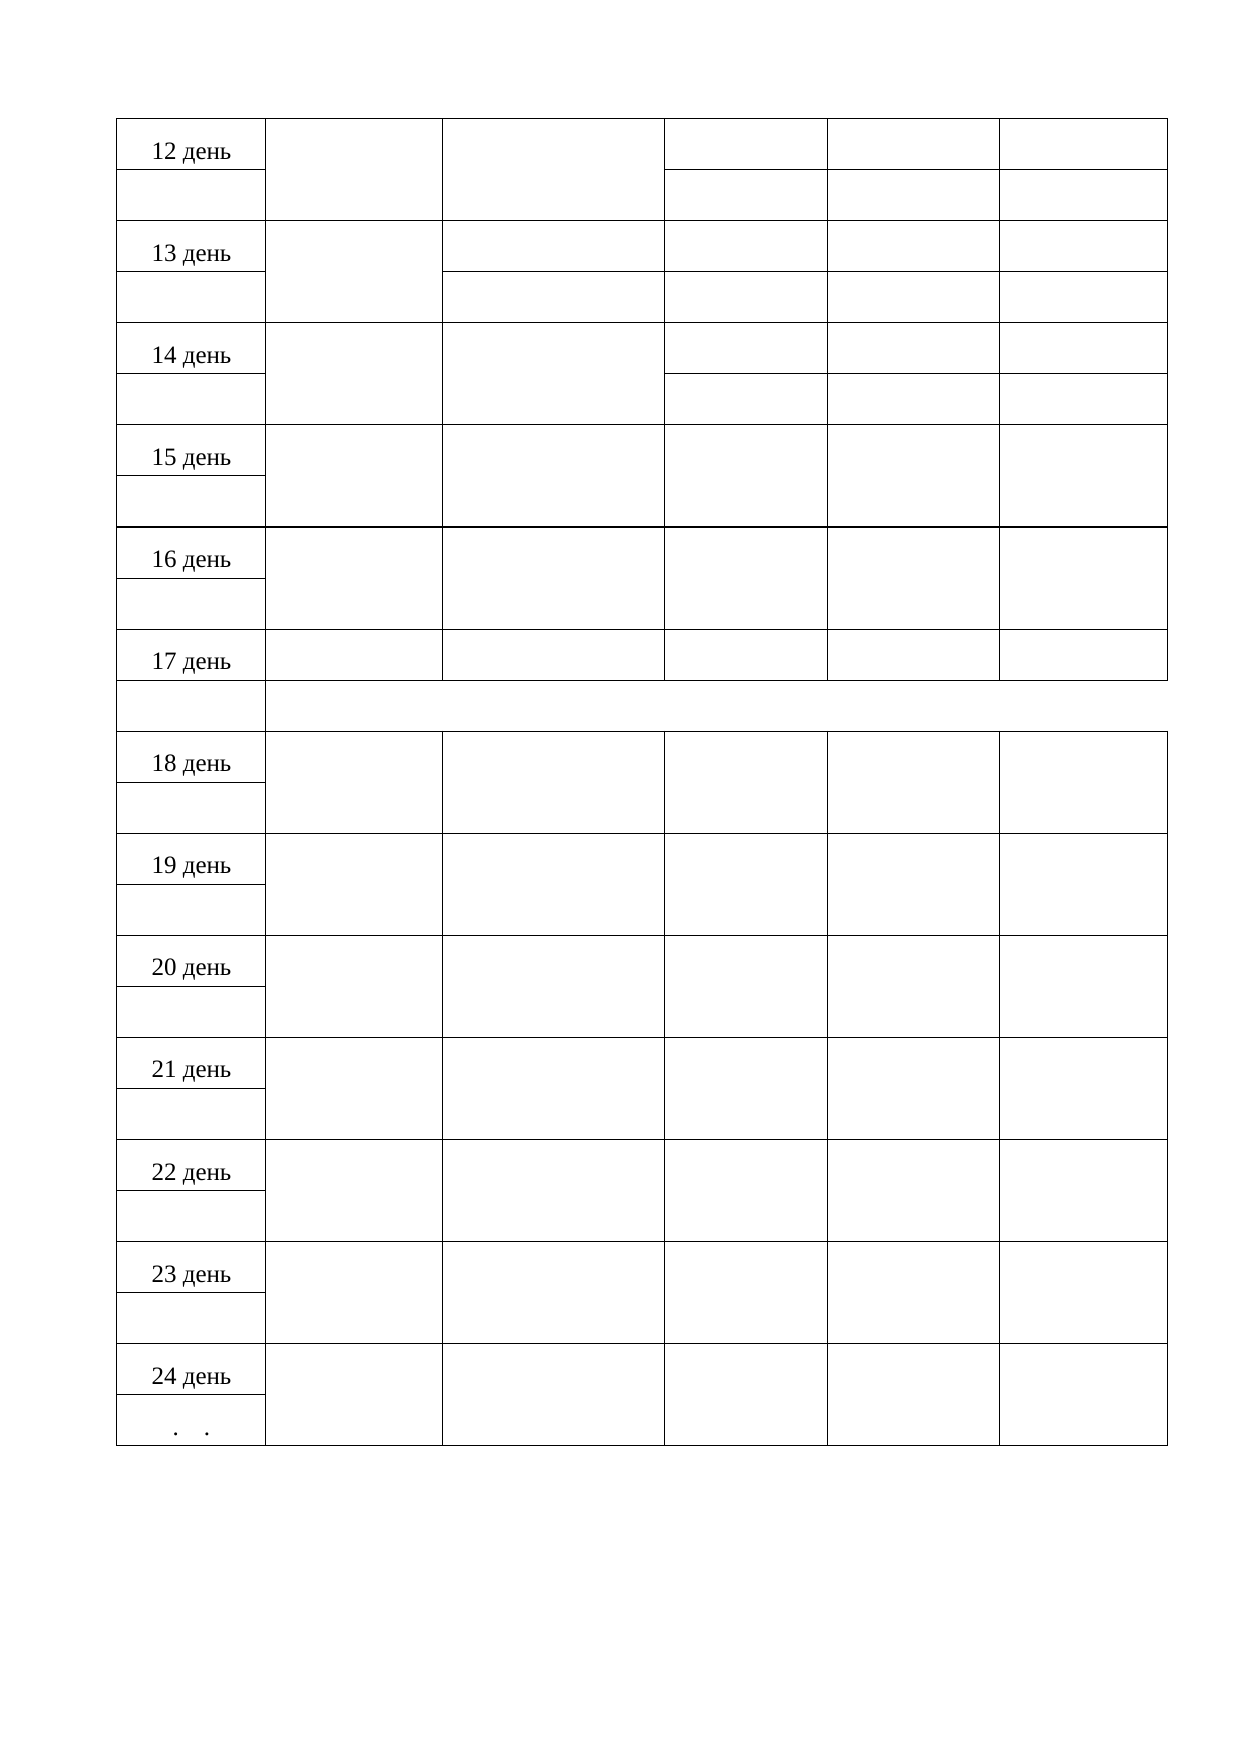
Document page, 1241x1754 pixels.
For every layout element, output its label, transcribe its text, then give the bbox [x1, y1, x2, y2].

table_cell 22 день [117, 1140, 265, 1190]
table_cell [443, 1344, 664, 1445]
table_cell [117, 681, 265, 731]
table_cell [828, 221, 999, 271]
table_cell [1000, 936, 1167, 1037]
table_cell [1000, 732, 1167, 833]
table_cell [117, 1191, 265, 1241]
table_cell [828, 119, 999, 169]
table_cell [117, 987, 265, 1037]
table_cell [665, 272, 827, 322]
table_cell [443, 221, 664, 271]
table_cell [443, 1140, 664, 1241]
table_cell [828, 1344, 999, 1445]
table_cell [665, 732, 827, 833]
table_cell [266, 528, 442, 628]
table_cell [665, 528, 827, 628]
table_cell [443, 425, 664, 526]
table_cell 14 день [117, 323, 265, 373]
table_cell [828, 323, 999, 373]
table_cell [828, 425, 999, 526]
table_cell [117, 783, 265, 833]
table_cell [665, 834, 827, 935]
table_cell [665, 323, 827, 373]
table_cell [117, 170, 265, 220]
table_cell [665, 170, 827, 220]
table_cell [1000, 425, 1167, 526]
table_cell [665, 221, 827, 271]
table_cell [828, 936, 999, 1037]
table_cell [1000, 1140, 1167, 1241]
table_cell 24 день [117, 1344, 265, 1394]
table_cell 13 день [117, 221, 265, 271]
table_cell [828, 1038, 999, 1139]
table_cell [665, 425, 827, 526]
table_cell [443, 323, 664, 424]
table_cell [1000, 323, 1167, 373]
table_cell [266, 1140, 442, 1241]
table_cell [1000, 374, 1167, 424]
table_cell 19 день [117, 834, 265, 884]
table_cell [266, 1038, 442, 1139]
table_cell [1000, 272, 1167, 322]
table_cell [828, 834, 999, 935]
table_cell 17 день [117, 630, 265, 679]
table_cell [828, 630, 999, 679]
table_cell [1000, 119, 1167, 169]
table_cell [665, 1140, 827, 1241]
table_cell [117, 885, 265, 935]
table_cell [266, 1344, 442, 1445]
table_cell [266, 834, 442, 935]
table_cell [828, 732, 999, 833]
table_cell [1000, 1242, 1167, 1343]
table_cell [665, 936, 827, 1037]
table_cell [266, 732, 442, 833]
table_cell [266, 221, 442, 322]
table_cell [443, 630, 664, 679]
table_cell [828, 272, 999, 322]
table_cell [266, 1242, 442, 1343]
table_cell . . [117, 1395, 265, 1445]
table_cell [443, 936, 664, 1037]
table_cell [828, 1242, 999, 1343]
table_cell [117, 374, 265, 424]
table_cell [443, 834, 664, 935]
table_cell [828, 374, 999, 424]
table_cell 23 день [117, 1242, 265, 1292]
table_cell [443, 528, 664, 628]
table_cell 18 день [117, 732, 265, 782]
table_cell [117, 476, 265, 526]
table_cell [1000, 1344, 1167, 1445]
table_cell [828, 528, 999, 628]
table_cell 20 день [117, 936, 265, 986]
table_cell [665, 1038, 827, 1139]
table_cell 21 день [117, 1038, 265, 1088]
table_cell [1000, 528, 1167, 628]
table_cell [266, 323, 442, 424]
table_cell [117, 1089, 265, 1139]
table_cell [665, 374, 827, 424]
table_cell [1000, 834, 1167, 935]
table_cell [117, 272, 265, 322]
table_cell [443, 272, 664, 322]
table_cell [1000, 630, 1167, 679]
table_cell [443, 1038, 664, 1139]
table_cell [117, 1293, 265, 1343]
table_cell [665, 630, 827, 679]
table_cell 15 день [117, 425, 265, 475]
table_cell [443, 732, 664, 833]
table_cell [266, 630, 442, 679]
table_cell [1000, 170, 1167, 220]
table_cell 16 день [117, 528, 265, 577]
table_cell [665, 1344, 827, 1445]
table_cell [117, 579, 265, 628]
table_cell [443, 119, 664, 220]
table_cell [665, 119, 827, 169]
table_cell [266, 425, 442, 526]
table_cell [828, 170, 999, 220]
table_cell 12 день [117, 119, 265, 169]
table_cell [665, 1242, 827, 1343]
table_cell [266, 119, 442, 220]
table_cell [828, 1140, 999, 1241]
table_cell [266, 936, 442, 1037]
table_cell [1000, 221, 1167, 271]
table_cell [1000, 1038, 1167, 1139]
table_cell [443, 1242, 664, 1343]
